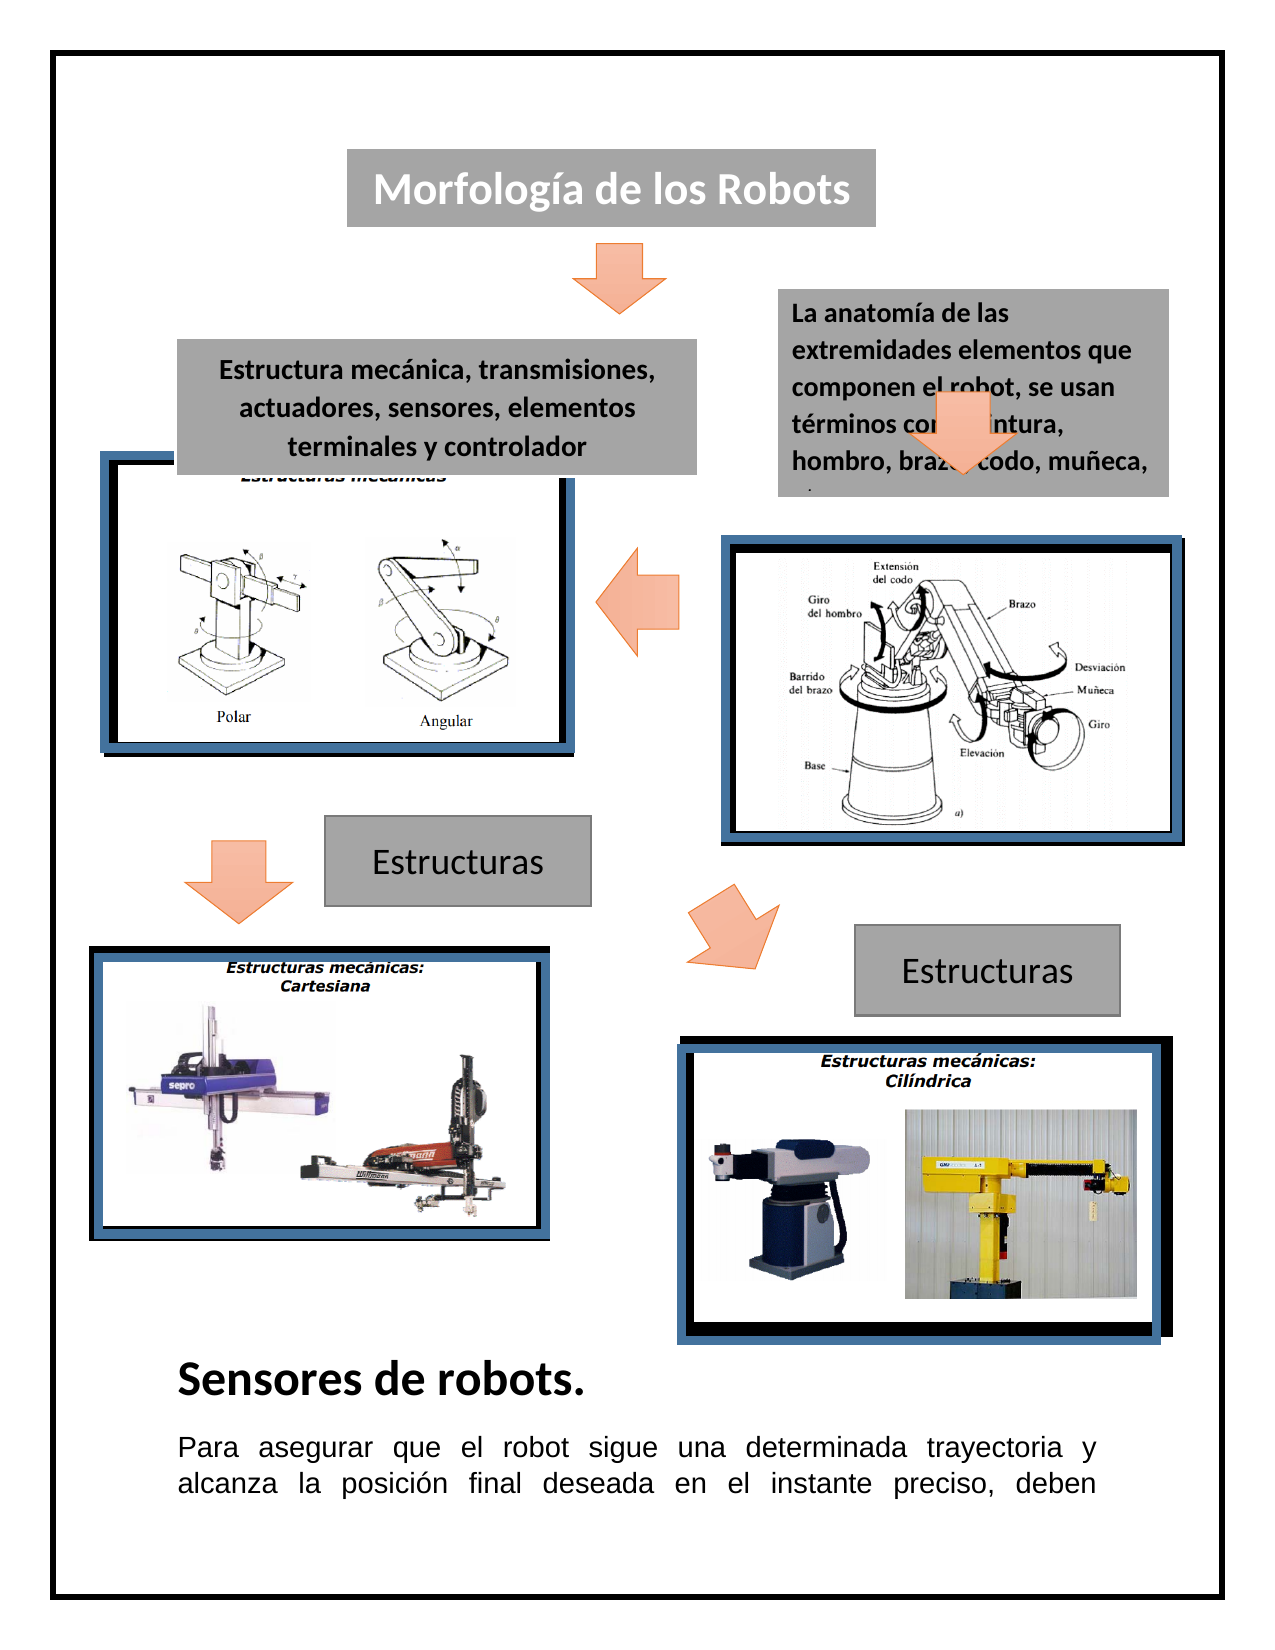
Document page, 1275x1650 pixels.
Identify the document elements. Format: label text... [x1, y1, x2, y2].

text Sensores de robots. [177, 1347, 1098, 1408]
picture [736, 553, 1170, 831]
